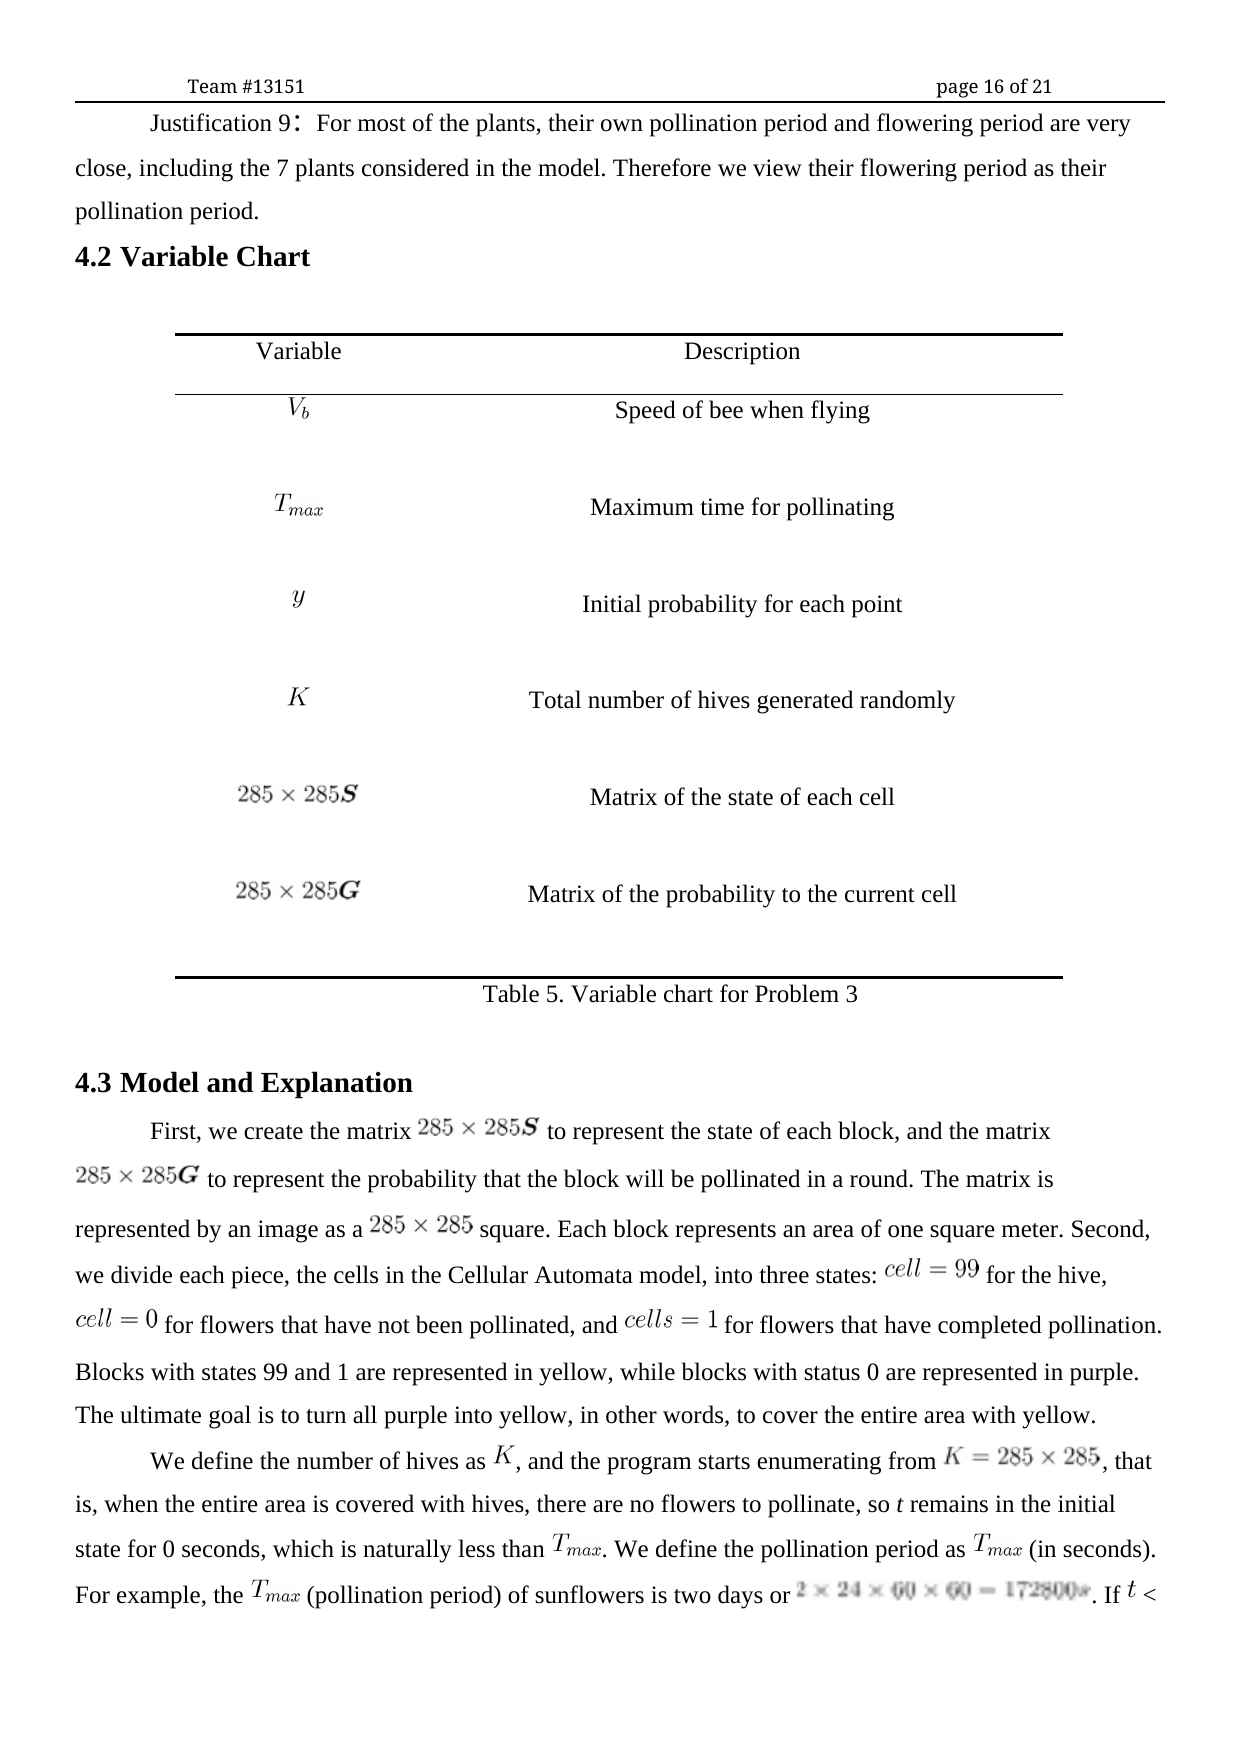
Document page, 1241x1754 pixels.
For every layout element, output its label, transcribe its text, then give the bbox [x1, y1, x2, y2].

table_header Variable [175, 336, 422, 393]
text First, we create the matrix to represent the state of each block, and the matrix to represent the probability that the block will be pollinated in a round. The matrix is represented by an image as a square. Each block represents an area of one square meter. Second, we divide each piece, the cells in the Cellular Automata model, into three states: for the hive, for flowers that have not been pollinated, and for flowers that have completed pollination. Blocks with states 99 and 1 are represented in yellow, while blocks with status 0 are represented in purple. The ultimate goal is to turn all purple into yellow, in other words, to cover the entire area with yellow. [75, 1115, 1165, 1429]
table_cell Initial probability for each point [422, 589, 1063, 685]
list Variable Chart [75, 239, 1165, 273]
list Model and Explanation [75, 1065, 1165, 1099]
table_cell Maximum time for pollinating [422, 492, 1063, 589]
table_cell [175, 492, 422, 589]
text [75, 1444, 1165, 1608]
table_cell Speed of bee when flying [422, 395, 1063, 492]
table_cell Matrix of the probability to the current cell [422, 879, 1063, 976]
table_cell [175, 685, 422, 782]
table_header Description [422, 336, 1063, 393]
table_cell Matrix of the state of each cell [422, 782, 1063, 879]
table_cell [175, 589, 422, 685]
table_cell [175, 879, 422, 976]
text Justification 9：For most of the plants, their own pollination period and flowering period are very close, including the 7 plants considered in the model. Therefore we view their flowering period as their pollination period. [75, 103, 1165, 225]
table_cell [175, 782, 422, 879]
table_cell [175, 395, 422, 492]
text Table 5. Variable chart for Problem 3 [175, 979, 1165, 1008]
table_cell Total number of hives generated randomly [422, 685, 1063, 782]
